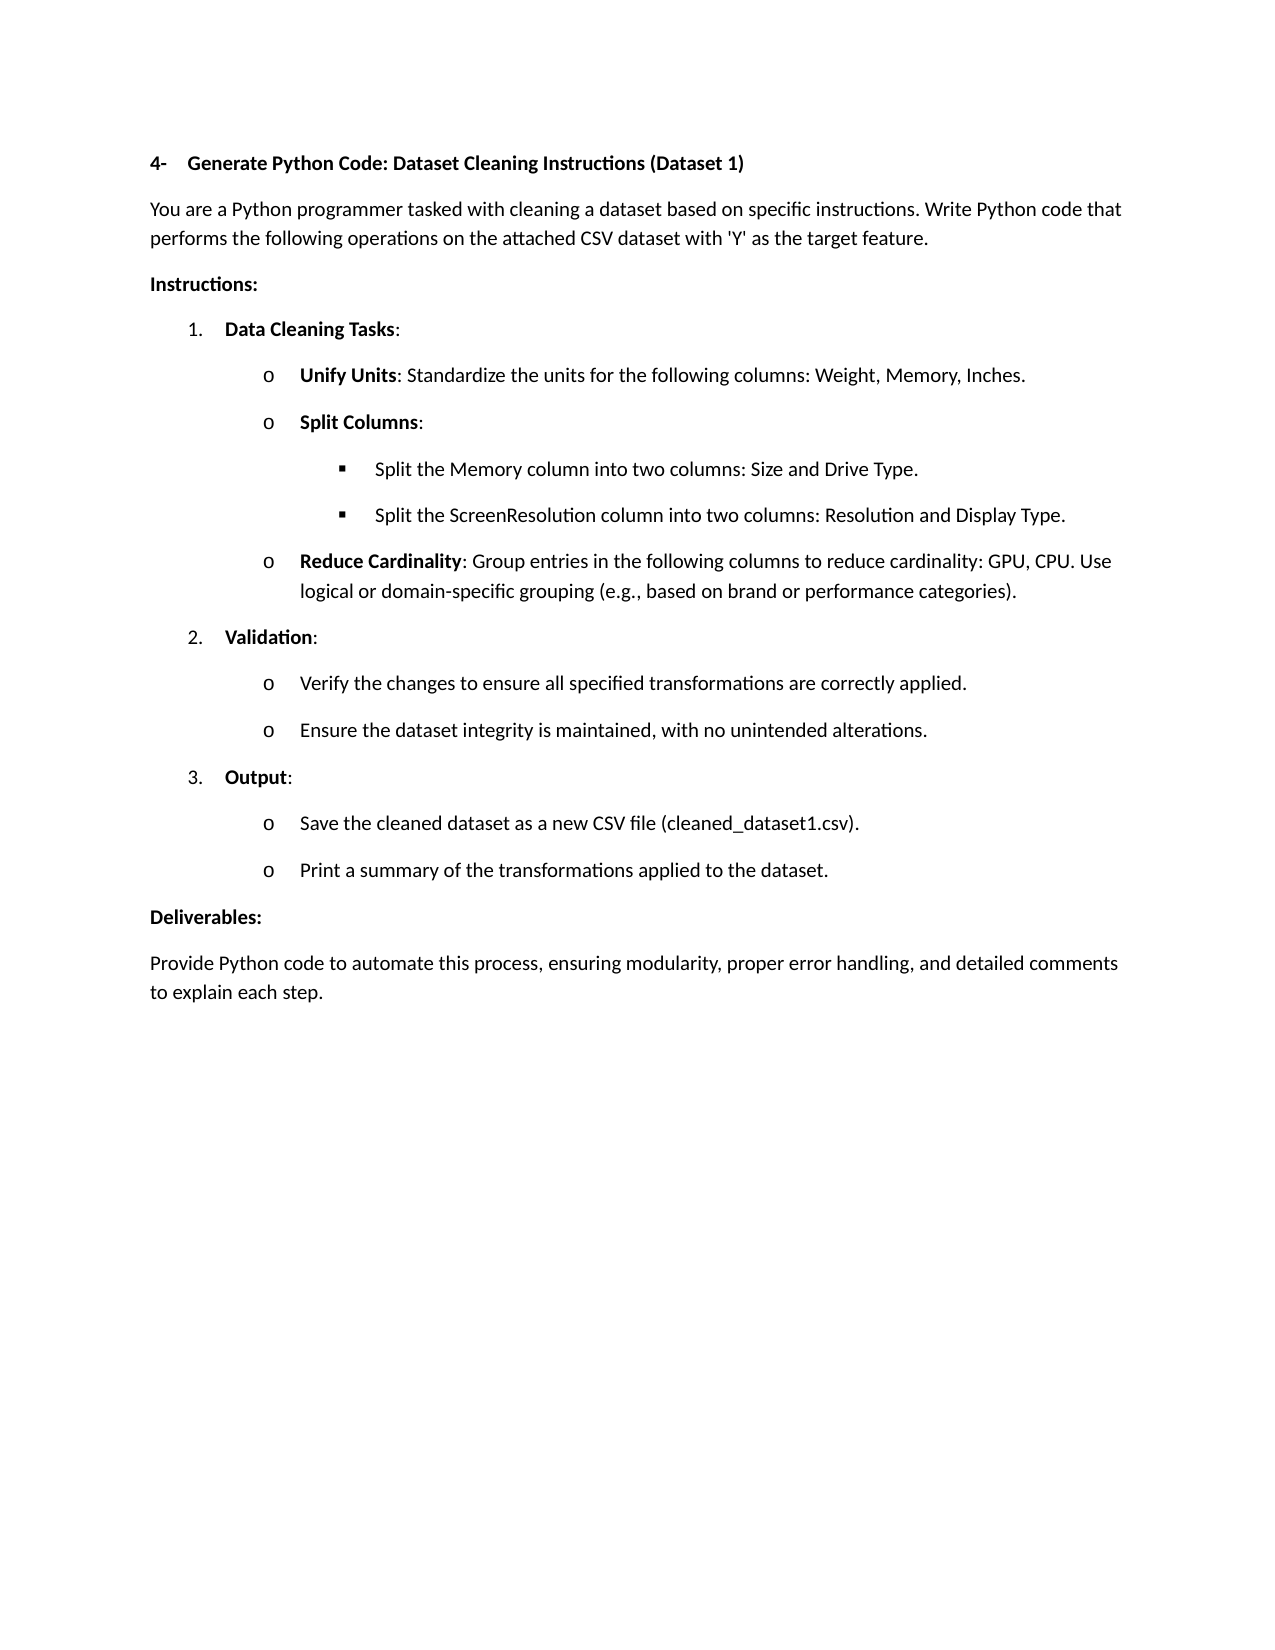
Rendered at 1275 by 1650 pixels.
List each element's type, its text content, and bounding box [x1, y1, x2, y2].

list Split the ScreenResolution column into two columns: Resolution and Display Type. [337, 502, 1125, 528]
list Ensure the dataset integrity is maintained, with no unintended alterations. [262, 717, 1125, 744]
list Validation: [187, 624, 1125, 650]
text Deliverables: [150, 904, 1125, 930]
list Verify the changes to ensure all specified transformations are correctly applied. [262, 670, 1125, 697]
list Data Cleaning Tasks: [187, 317, 1125, 342]
list Reduce Cardinality: Group entries in the following columns to reduce cardinality: GPU, CPU. Use logical or domain-specific grouping (e.g., based on brand or performance categories). [262, 548, 1125, 604]
list Split Columns: [262, 409, 1125, 436]
list Print a summary of the transformations applied to the dataset. [262, 857, 1125, 884]
list Save the cleaned dataset as a new CSV file (cleaned_dataset1.csv). [262, 810, 1125, 837]
list Split the Memory column into two columns: Size and Drive Type. [337, 457, 1125, 482]
text You are a Python programmer tasked with cleaning a dataset based on specific instructions. Write Python code that performs the following operations on the attached CSV dataset with 'Y' as the target feature. [150, 196, 1125, 250]
text Provide Python code to automate this process, ensuring modularity, proper error handling, and detailed comments to explain each step. [150, 950, 1125, 1005]
text Instructions: [150, 271, 1125, 296]
list Output: [187, 764, 1125, 790]
list Generate Python Code: Dataset Cleaning Instructions (Dataset 1) [150, 150, 1125, 175]
list Unify Units: Standardize the units for the following columns: Weight, Memory, Inches. [262, 362, 1125, 389]
